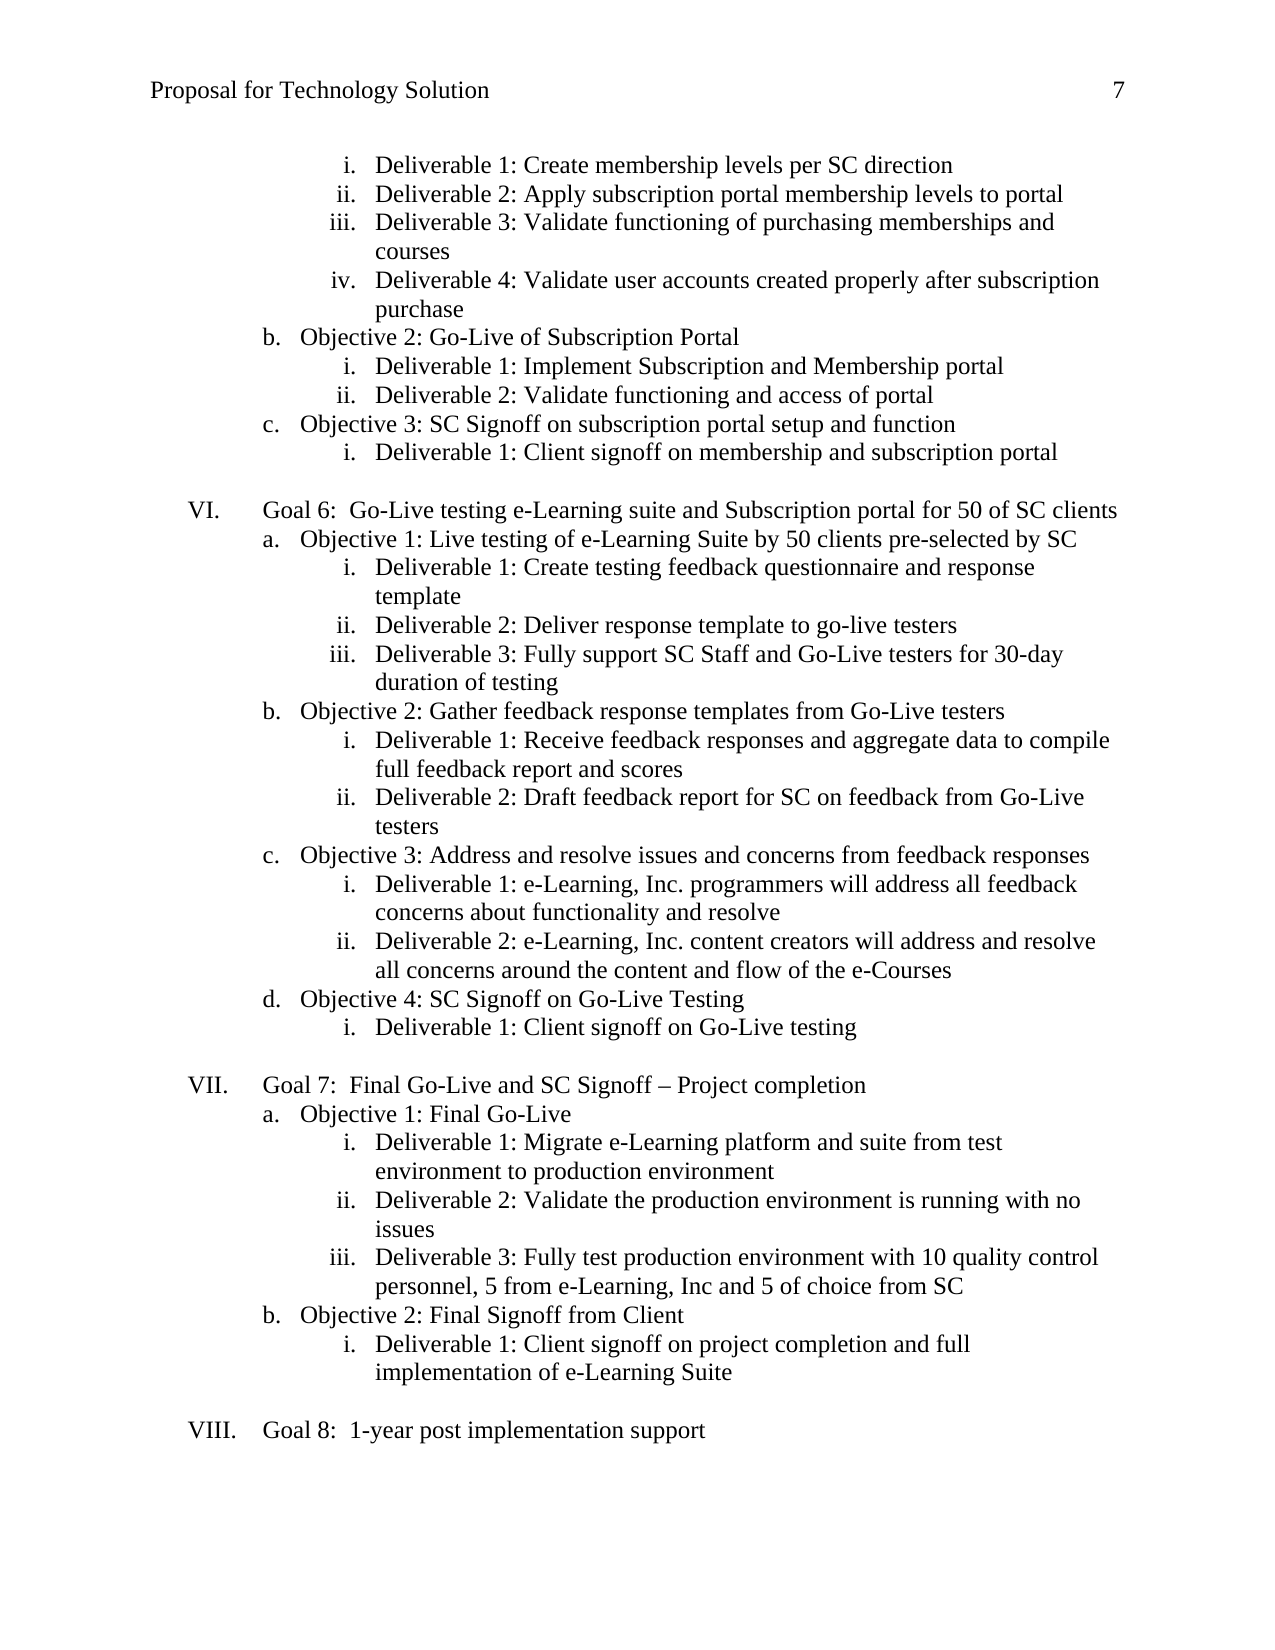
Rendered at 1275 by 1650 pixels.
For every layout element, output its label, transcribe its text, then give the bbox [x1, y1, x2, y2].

list Deliverable 2: Draft feedback report for SC on feedback from Go-Live testers [356, 782, 1125, 840]
list Deliverable 2: e-Learning, Inc. content creators will address and resolve all concerns around the content and flow of the e-Courses [356, 926, 1125, 984]
list Objective 1: Live testing of e-Learning Suite by 50 clients pre-selected by SC [262, 524, 1125, 552]
list Objective 2: Final Signoff from Client [262, 1300, 1125, 1329]
list Objective 2: Go-Live of Subscription Portal [262, 322, 1125, 351]
list Deliverable 1: Implement Subscription and Membership portal [356, 351, 1125, 380]
list Deliverable 1: Client signoff on membership and subscription portal [356, 437, 1125, 466]
list Objective 3: Address and resolve issues and concerns from feedback responses [262, 840, 1125, 869]
list Deliverable 1: Create testing feedback questionnaire and response template [356, 552, 1125, 610]
list Deliverable 3: Fully test production environment with 10 quality control personnel, 5 from e-Learning, Inc and 5 of choice from SC [356, 1242, 1125, 1300]
list Deliverable 4: Validate user accounts created properly after subscription purchase [356, 265, 1125, 322]
list Deliverable 1: e-Learning, Inc. programmers will address all feedback concerns about functionality and resolve [356, 869, 1125, 926]
list Objective 4: SC Signoff on Go-Live Testing [262, 984, 1125, 1012]
list Deliverable 2: Apply subscription portal membership levels to portal [356, 179, 1125, 207]
list Goal 7: Final Go-Live and SC Signoff – Project completion [187, 1070, 1125, 1099]
list Deliverable 3: Fully support SC Staff and Go-Live testers for 30-day duration of testing [356, 639, 1125, 696]
list Deliverable 3: Validate functioning of purchasing memberships and courses [356, 207, 1125, 265]
list Deliverable 2: Validate the production environment is running with no issues [356, 1185, 1125, 1242]
list Deliverable 1: Client signoff on project completion and full implementation of e-Learning Suite [356, 1329, 1125, 1386]
list Deliverable 1: Migrate e-Learning platform and suite from test environment to production environment [356, 1127, 1125, 1185]
list Goal 8: 1-year post implementation support [187, 1415, 1125, 1444]
list Objective 1: Final Go-Live [262, 1099, 1125, 1127]
list Objective 3: SC Signoff on subscription portal setup and function [262, 409, 1125, 437]
list Objective 2: Gather feedback response templates from Go-Live testers [262, 696, 1125, 725]
list Deliverable 2: Validate functioning and access of portal [356, 380, 1125, 409]
list Deliverable 1: Receive feedback responses and aggregate data to compile full feedback report and scores [356, 725, 1125, 782]
list Deliverable 1: Create membership levels per SC direction [356, 150, 1125, 179]
list Deliverable 1: Client signoff on Go-Live testing [356, 1012, 1125, 1041]
list Deliverable 2: Deliver response template to go-live testers [356, 610, 1125, 639]
list Goal 6: Go-Live testing e-Learning suite and Subscription portal for 50 of SC clients [187, 495, 1125, 524]
